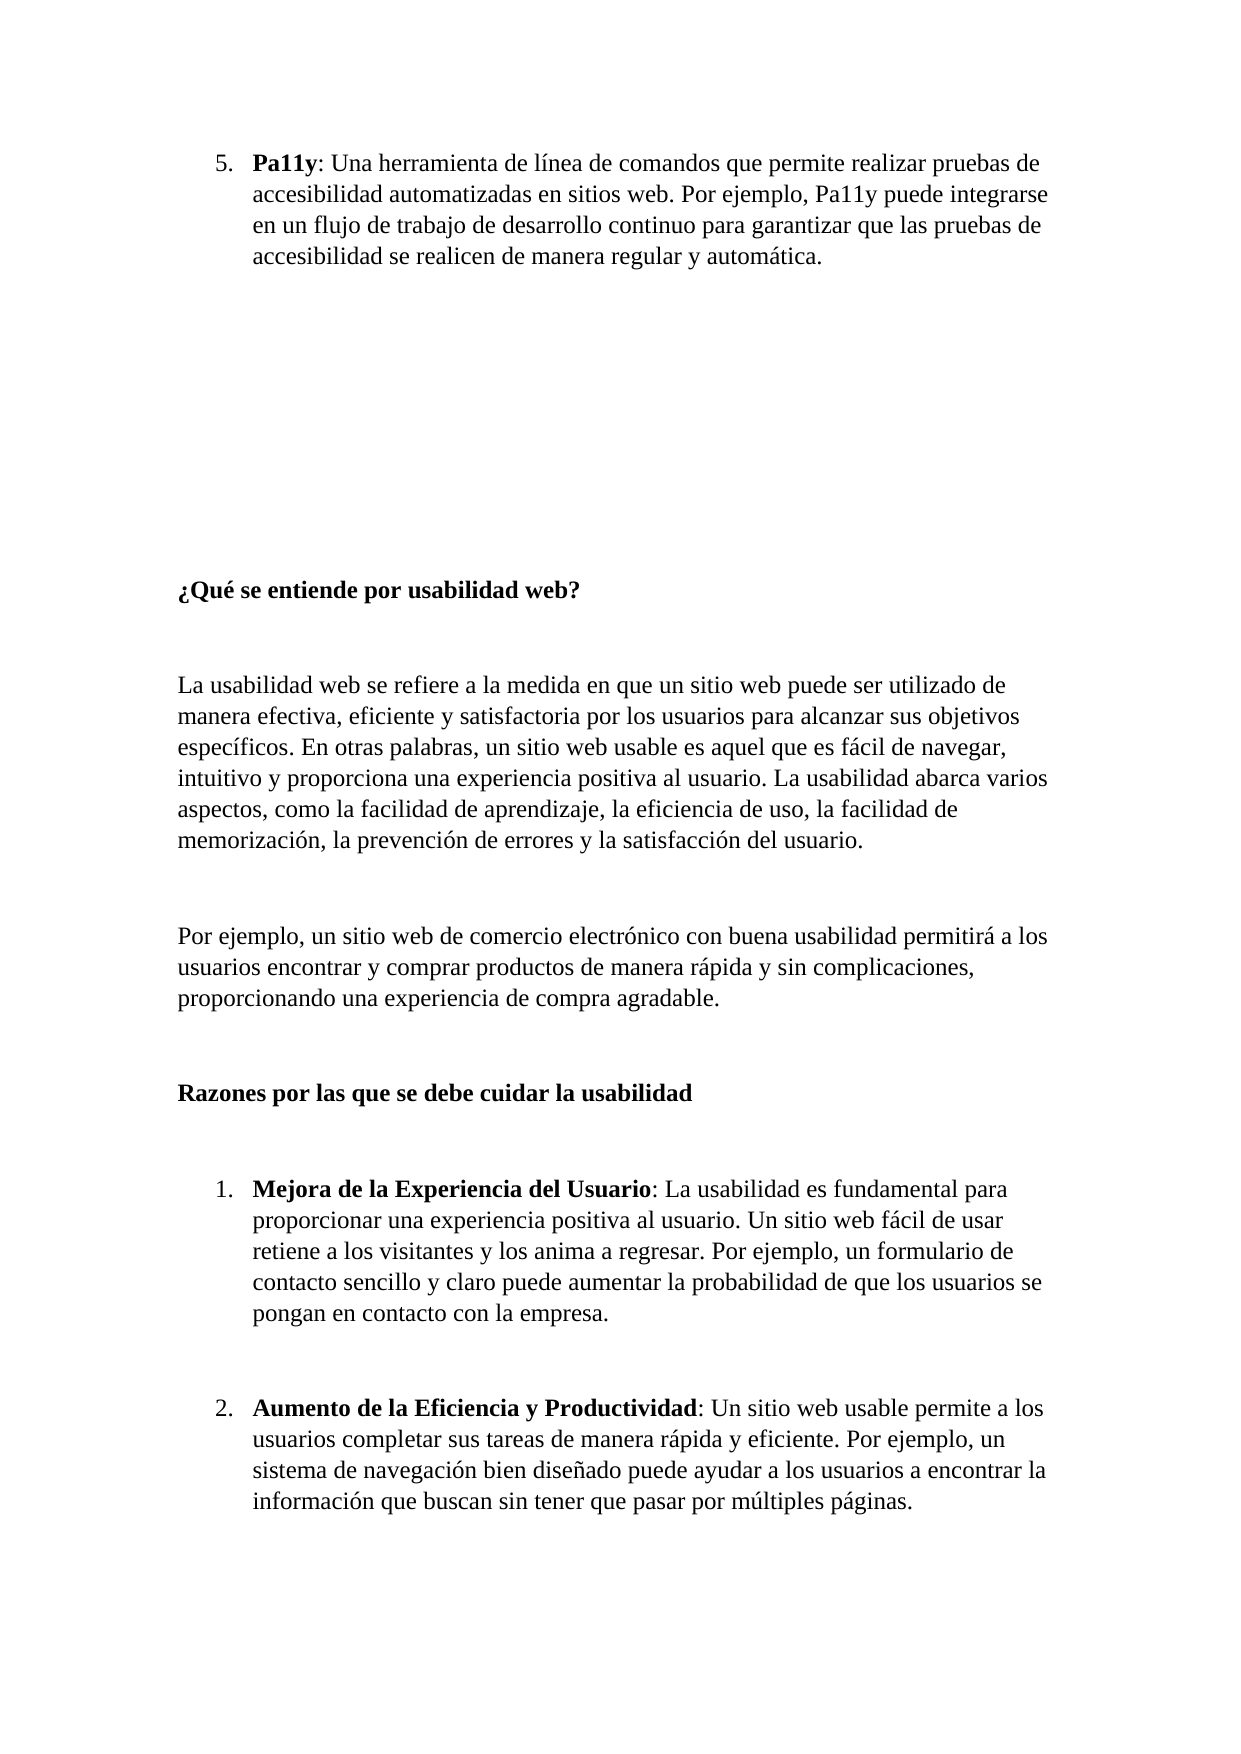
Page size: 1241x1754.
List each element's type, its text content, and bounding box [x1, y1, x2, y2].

text Razones por las que se debe cuidar la usabilidad [177, 1078, 1063, 1107]
list Mejora de la Experiencia del Usuario: La usabilidad es fundamental para proporcionar una experiencia positiva al usuario. Un sitio web fácil de usar retiene a los visitantes y los anima a regresar. Por ejemplo, un formulario de contacto sencillo y claro puede aumentar la probabilidad de que los usuarios se pongan en contacto con la empresa. [215, 1174, 1063, 1327]
text La usabilidad web se refiere a la medida en que un sitio web puede ser utilizado de manera efectiva, eficiente y satisfactoria por los usuarios para alcanzar sus objetivos específicos. En otras palabras, un sitio web usable es aquel que es fácil de navegar, intuitivo y proporciona una experiencia positiva al usuario. La usabilidad abarca varios aspectos, como la facilidad de aprendizaje, la eficiencia de uso, la facilidad de memorización, la prevención de errores y la satisfacción del usuario. [177, 670, 1063, 854]
text Por ejemplo, un sitio web de comercio electrónico con buena usabilidad permitirá a los usuarios encontrar y comprar productos de manera rápida y sin complicaciones, proporcionando una experiencia de compra agradable. [177, 921, 1063, 1012]
list Pa11y: Una herramienta de línea de comandos que permite realizar pruebas de accesibilidad automatizadas en sitios web. Por ejemplo, Pa11y puede integrarse en un flujo de trabajo de desarrollo continuo para garantizar que las pruebas de accesibilidad se realicen de manera regular y automática. [215, 148, 1063, 269]
list Aumento de la Eficiencia y Productividad: Un sitio web usable permite a los usuarios completar sus tareas de manera rápida y eficiente. Por ejemplo, un sistema de navegación bien diseñado puede ayudar a los usuarios a encontrar la información que buscan sin tener que pasar por múltiples páginas. [215, 1393, 1063, 1515]
text ¿Qué se entiende por usabilidad web? [177, 575, 1063, 603]
